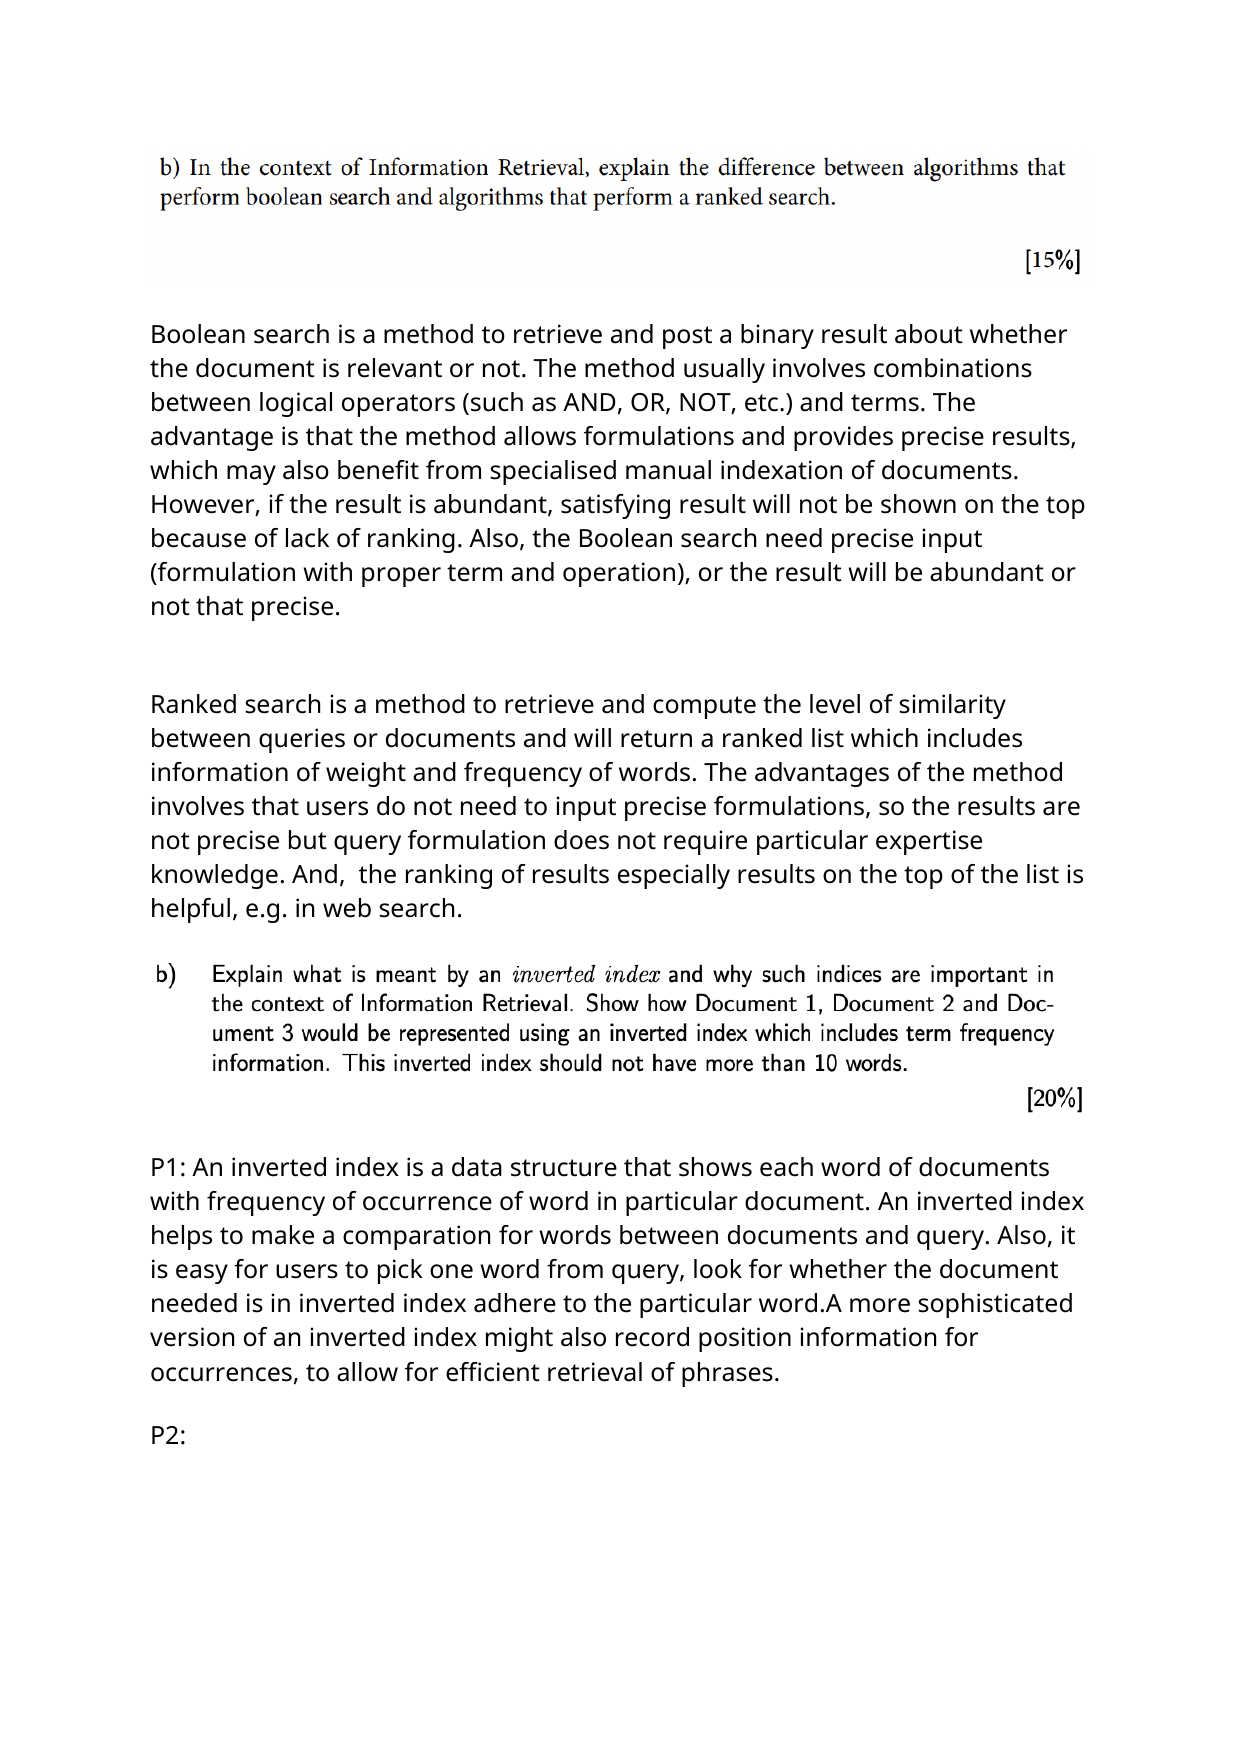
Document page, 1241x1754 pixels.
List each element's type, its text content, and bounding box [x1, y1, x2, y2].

picture [150, 953, 1091, 1121]
text P2: [150, 1417, 1090, 1451]
text Ranked search is a method to retrieve and compute the level of similarity between queries or documents and will return a ranked list which includes information of weight and frequency of words. The advantages of the method involves that users do not need to input precise formulations, so the results are not precise but query formulation does not require particular expertise knowledge. And, the ranking of results especially results on the top of the list is helpful, e.g. in web search. [150, 686, 1090, 925]
picture [150, 150, 1091, 288]
text Boolean search is a method to retrieve and post a binary result about whether the document is relevant or not. The method usually involves combinations between logical operators (such as AND, OR, NOT, etc.) and terms. The advantage is that the method allows formulations and provides precise results, which may also benefit from specialised manual indexation of documents. However, if the result is abundant, satisfying result will not be shown on the top because of lack of ranking. Also, the Boolean search need precise input (formulation with proper term and operation), or the result will be abundant or not that precise. [150, 317, 1090, 623]
text P1: An inverted index is a data structure that shows each word of documents with frequency of occurrence of word in particular document. An inverted index helps to make a comparation for words between documents and query. Also, it is easy for users to pick one word from query, look for whether the document needed is in inverted index adhere to the particular word.A more sophisticated version of an inverted index might also record position information for occurrences, to allow for efficient retrieval of phrases. [150, 1150, 1090, 1388]
